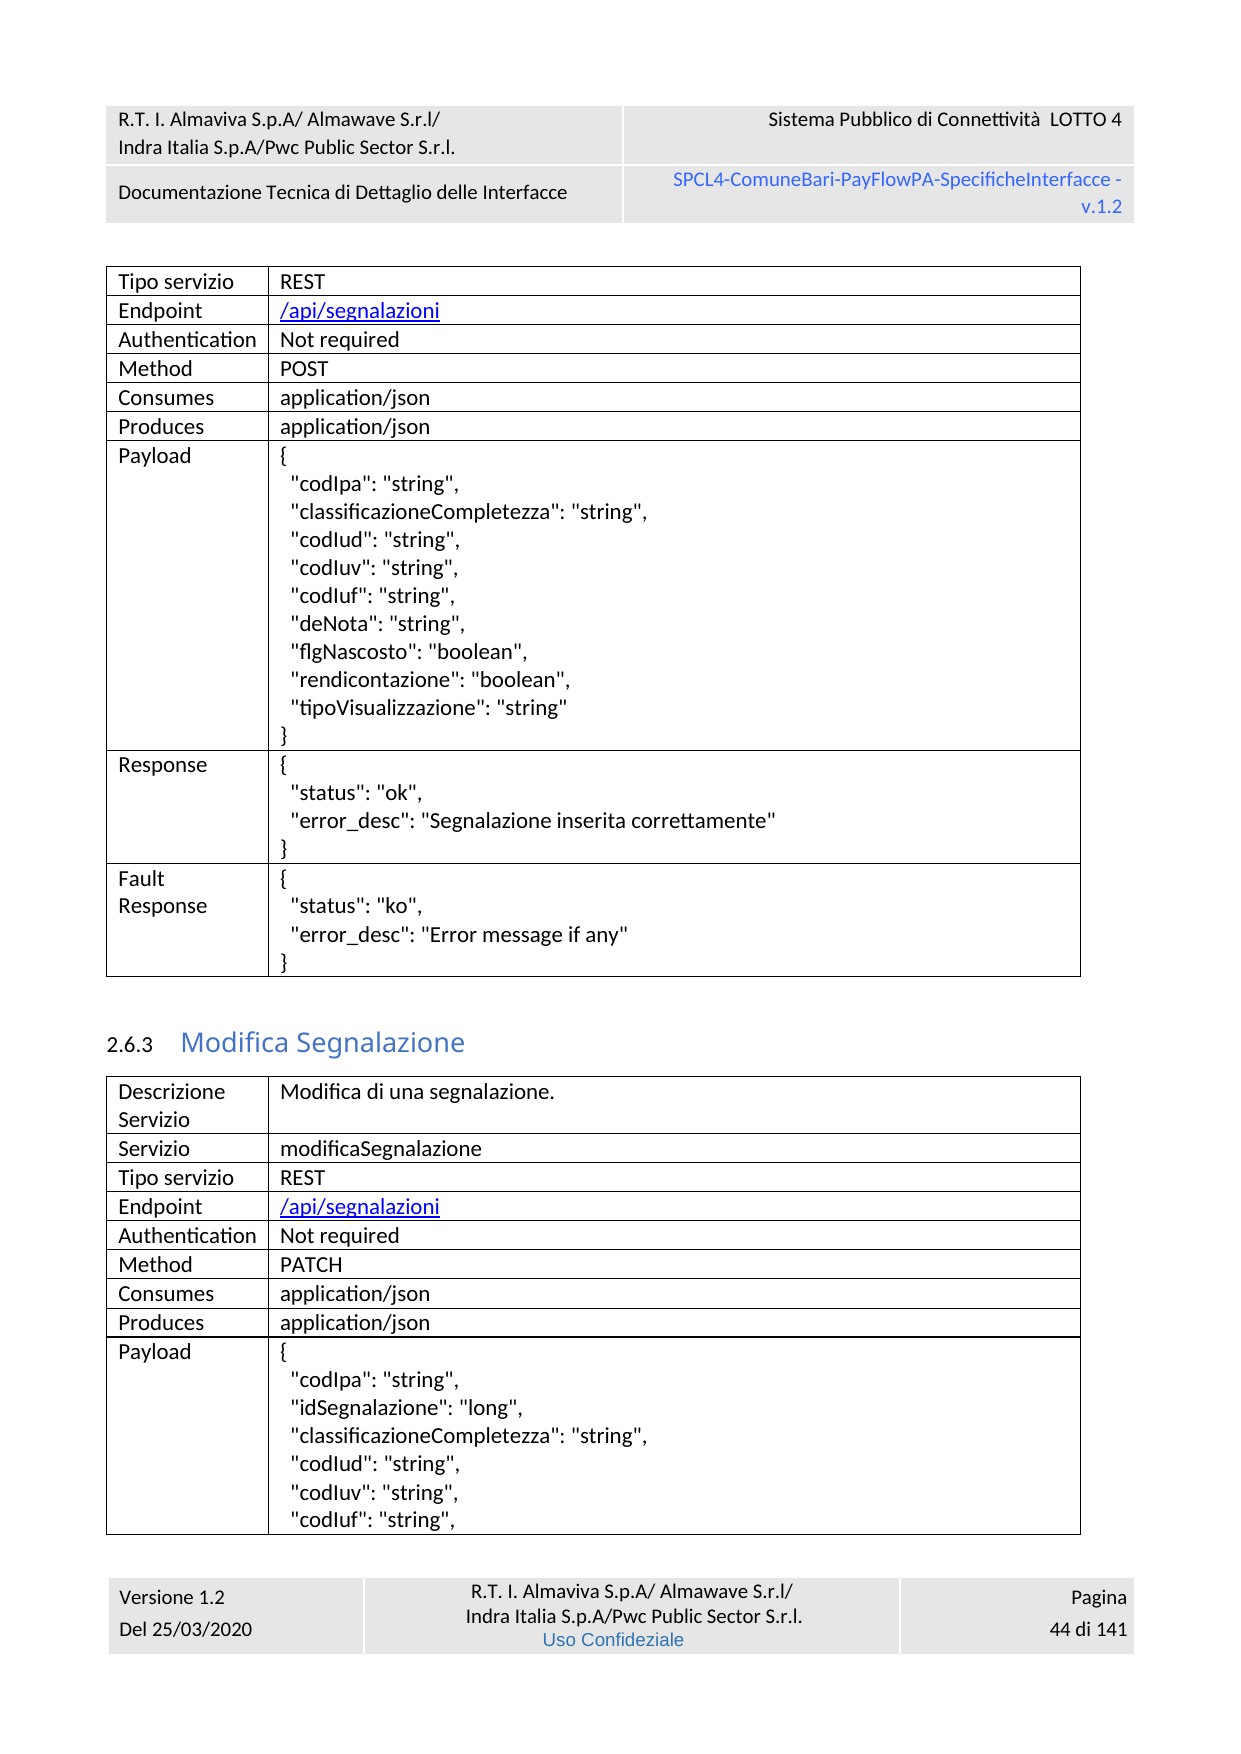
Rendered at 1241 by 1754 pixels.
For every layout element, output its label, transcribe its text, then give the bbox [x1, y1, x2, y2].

table_cell Method [107, 354, 268, 382]
table_cell { "status": "ko", "error_desc": "Error message if any" } [269, 864, 1080, 976]
table_cell Endpoint [107, 1192, 268, 1220]
table_cell { "codIpa": "string", "classificazioneCompletezza": "string", "codIud": "string", "codIuv": "string", "codIuf": "string", "deNota": "string", "flgNascosto": "boolean", "rendicontazione": "boolean", "tipoVisualizzazione": "string" } [269, 441, 1080, 749]
table_cell /api/segnalazioni [269, 296, 1080, 324]
table_cell modificaSegnalazione [269, 1134, 1080, 1162]
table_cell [269, 1338, 1080, 1534]
table_cell Not required [269, 325, 1080, 353]
table_cell { "status": "ok", "error_desc": "Segnalazione inserita correttamente" } [269, 751, 1080, 863]
table_cell POST [269, 354, 1080, 382]
table_cell Response [107, 751, 268, 863]
table_cell Consumes [107, 383, 268, 411]
table_cell Tipo servizio [107, 267, 268, 295]
table_cell Produces [107, 1309, 268, 1336]
table_cell application/json [269, 1279, 1080, 1307]
table_cell /api/segnalazioni [269, 1192, 1080, 1220]
table_header Modifica di una segnalazione. [269, 1077, 1080, 1133]
table_cell Authentication [107, 1221, 268, 1249]
subtitle Modifica Segnalazione [106, 1024, 1134, 1061]
table_cell PATCH [269, 1250, 1080, 1278]
table_cell REST [269, 267, 1080, 295]
table_cell application/json [269, 1309, 1080, 1336]
table_cell Payload [107, 441, 268, 749]
table_cell application/json [269, 412, 1080, 440]
table_cell Authentication [107, 325, 268, 353]
table_cell Method [107, 1250, 268, 1278]
table_cell Produces [107, 412, 268, 440]
table_cell Not required [269, 1221, 1080, 1249]
table_cell application/json [269, 383, 1080, 411]
table_cell Servizio [107, 1134, 268, 1162]
table_header Descrizione Servizio [107, 1077, 268, 1133]
table_cell Tipo servizio [107, 1163, 268, 1191]
table_cell Payload [107, 1338, 268, 1534]
table_cell Endpoint [107, 296, 268, 324]
table_cell REST [269, 1163, 1080, 1191]
table_cell Consumes [107, 1279, 268, 1307]
table_cell Fault Response [107, 864, 268, 976]
